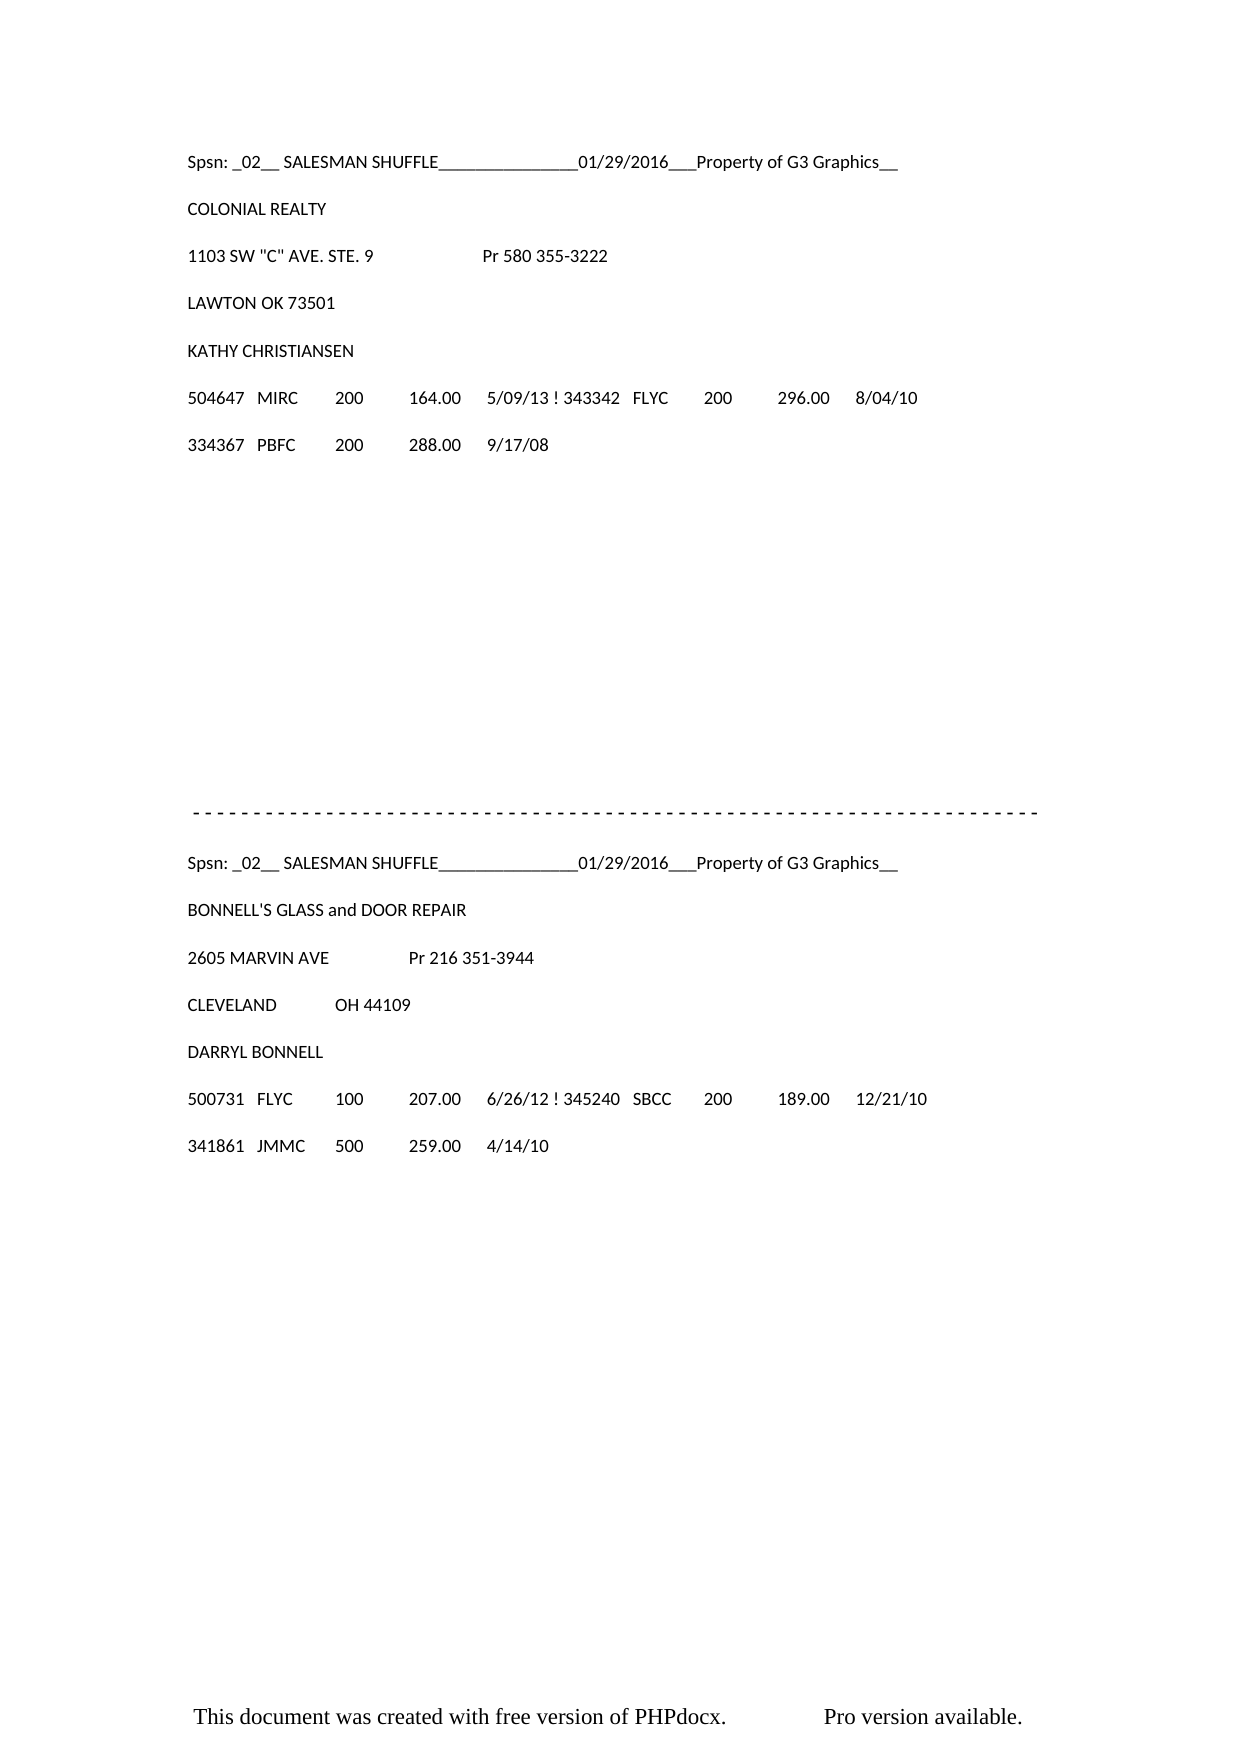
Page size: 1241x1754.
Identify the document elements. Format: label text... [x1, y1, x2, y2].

text BONNELL'S GLASS and DOOR REPAIR [187, 899, 1053, 922]
text KATHY CHRISTIANSEN [187, 339, 1053, 362]
text Spsn: _02__ SALESMAN SHUFFLE_______________01/29/2016___Property of G3 Graphics__ [187, 150, 1053, 173]
text CLEVELAND OH 44109 [187, 993, 1053, 1016]
text 500731 FLYC 100 207.00 6/26/12 ! 345240 SBCC 200 189.00 12/21/10 [187, 1087, 1053, 1110]
text DARRYL BONNELL [187, 1040, 1053, 1063]
text LAWTON OK 73501 [187, 292, 1053, 314]
text 341861 JMMC 500 259.00 4/14/10 [187, 1134, 1053, 1157]
text 2605 MARVIN AVE Pr 216 351-3944 [187, 946, 1053, 969]
text 1103 SW "C" AVE. STE. 9 Pr 580 355-3222 [187, 244, 1053, 267]
text 334367 PBFC 200 288.00 9/17/08 [187, 433, 1053, 456]
text COLONIAL REALTY [187, 197, 1053, 220]
text Spsn: _02__ SALESMAN SHUFFLE_______________01/29/2016___Property of G3 Graphics__ [187, 851, 1053, 874]
text 504647 MIRC 200 164.00 5/09/13 ! 343342 FLYC 200 296.00 8/04/10 [187, 386, 1053, 409]
text - - - - - - - - - - - - - - - - - - - - - - - - - - - - - - - - - - - - - - - - - - - - - - - - - - - - - - - - - - - - - - - - - - - - - - [187, 798, 1053, 826]
